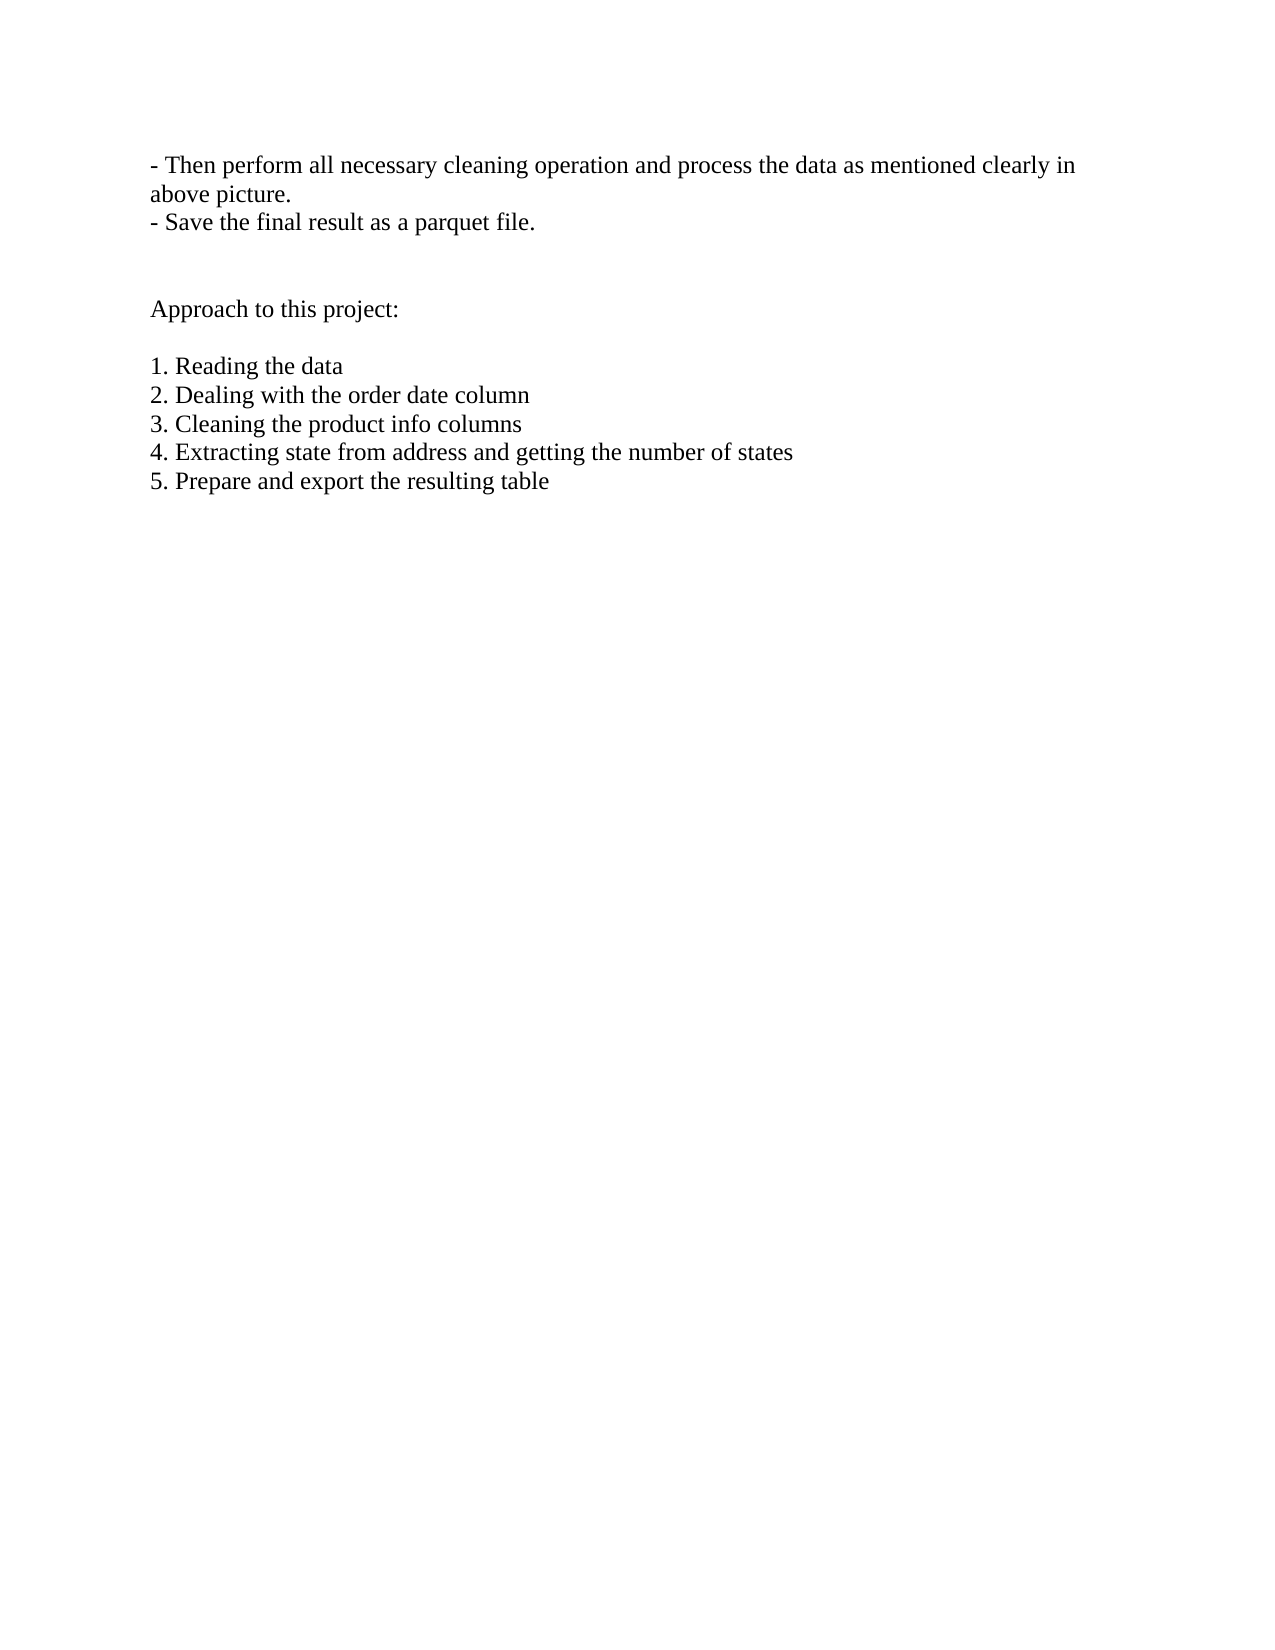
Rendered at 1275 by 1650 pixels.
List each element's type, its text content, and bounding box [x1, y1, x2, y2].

text 1. Reading the data [150, 351, 1125, 380]
text 5. Prepare and export the resulting table [150, 466, 1125, 495]
text 4. Extracting state from address and getting the number of states [150, 437, 1125, 466]
text - Save the final result as a parquet file. Approach to this project: [150, 207, 1125, 322]
text 3. Cleaning the product info columns [150, 409, 1125, 437]
text 2. Dealing with the order date column [150, 380, 1125, 409]
text - Then perform all necessary cleaning operation and process the data as mentioned clearly in above picture. [150, 150, 1125, 207]
